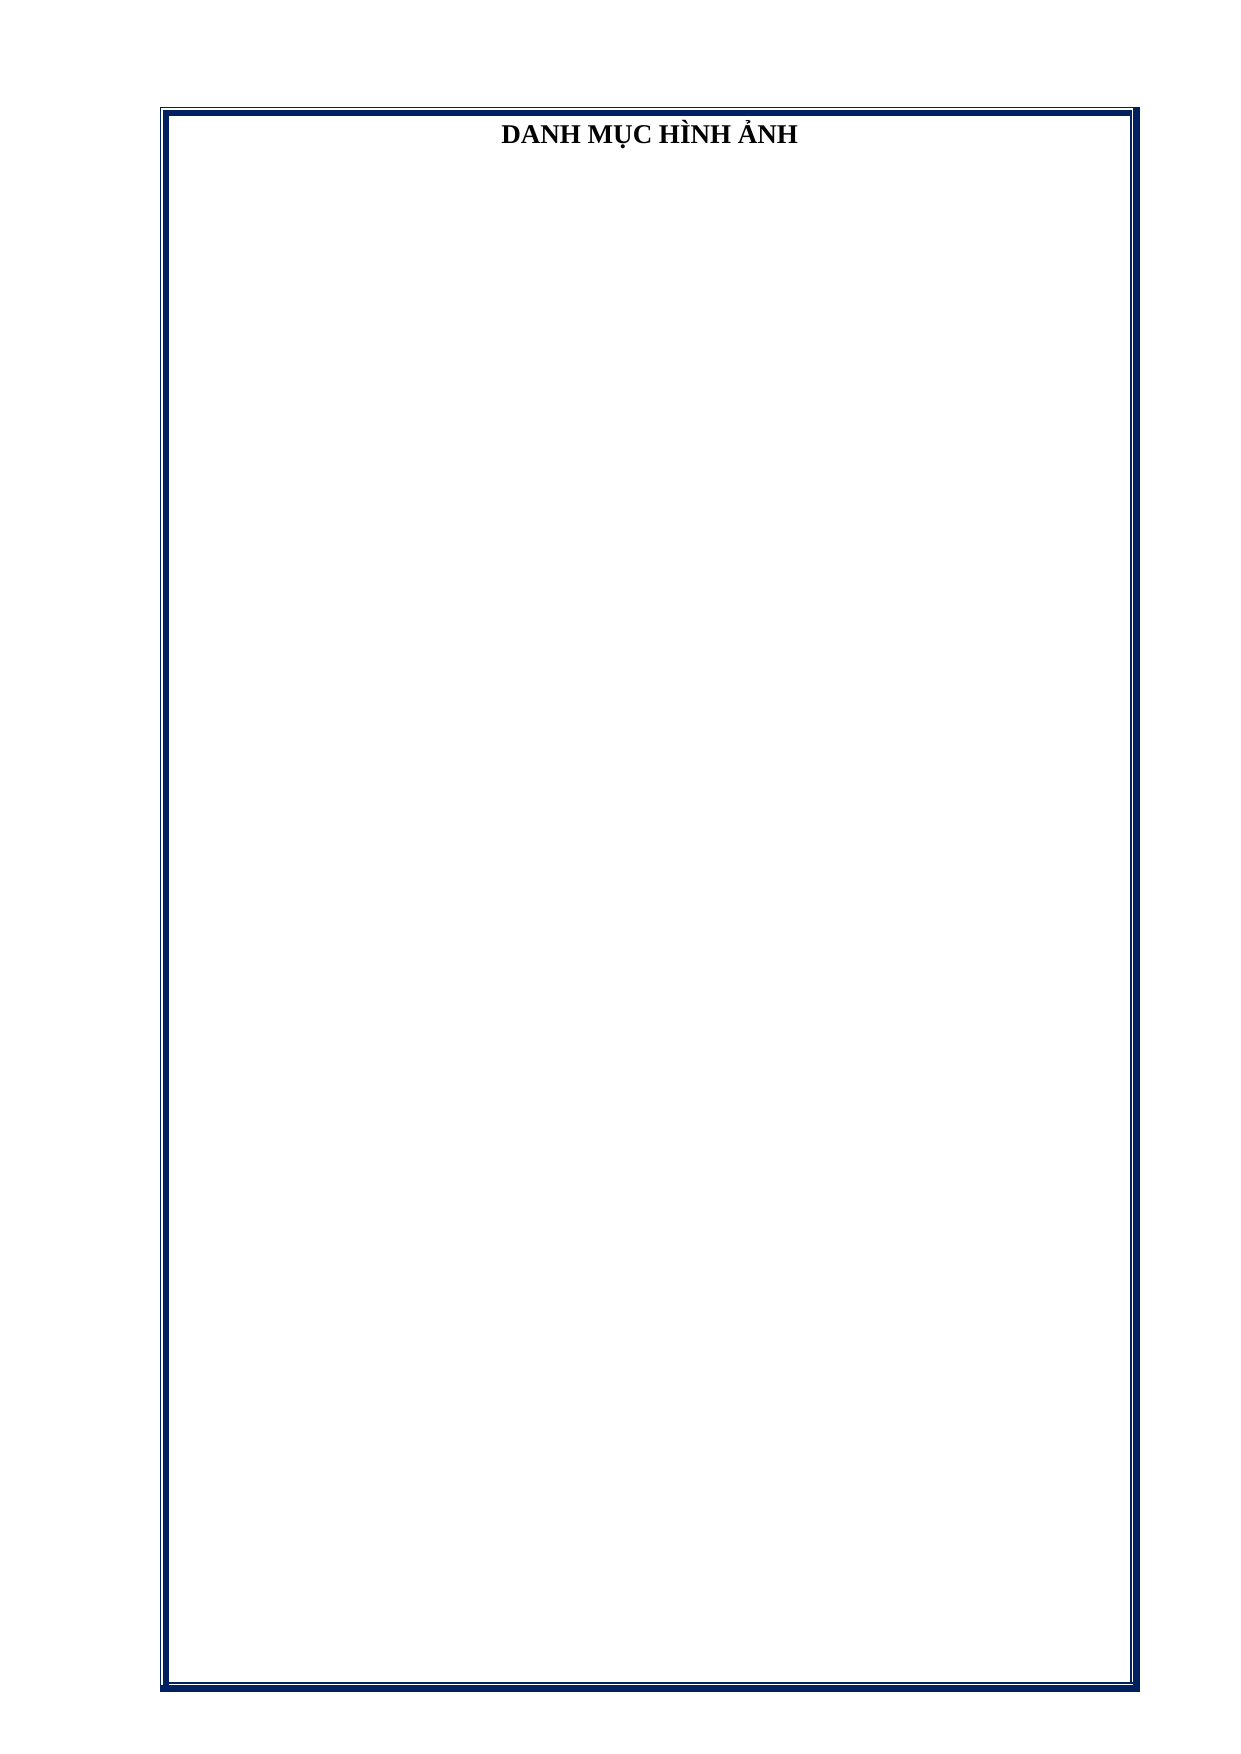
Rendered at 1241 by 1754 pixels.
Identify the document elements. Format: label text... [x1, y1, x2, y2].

subtitle DANH MỤC HÌNH ẢNH [177, 118, 1122, 149]
